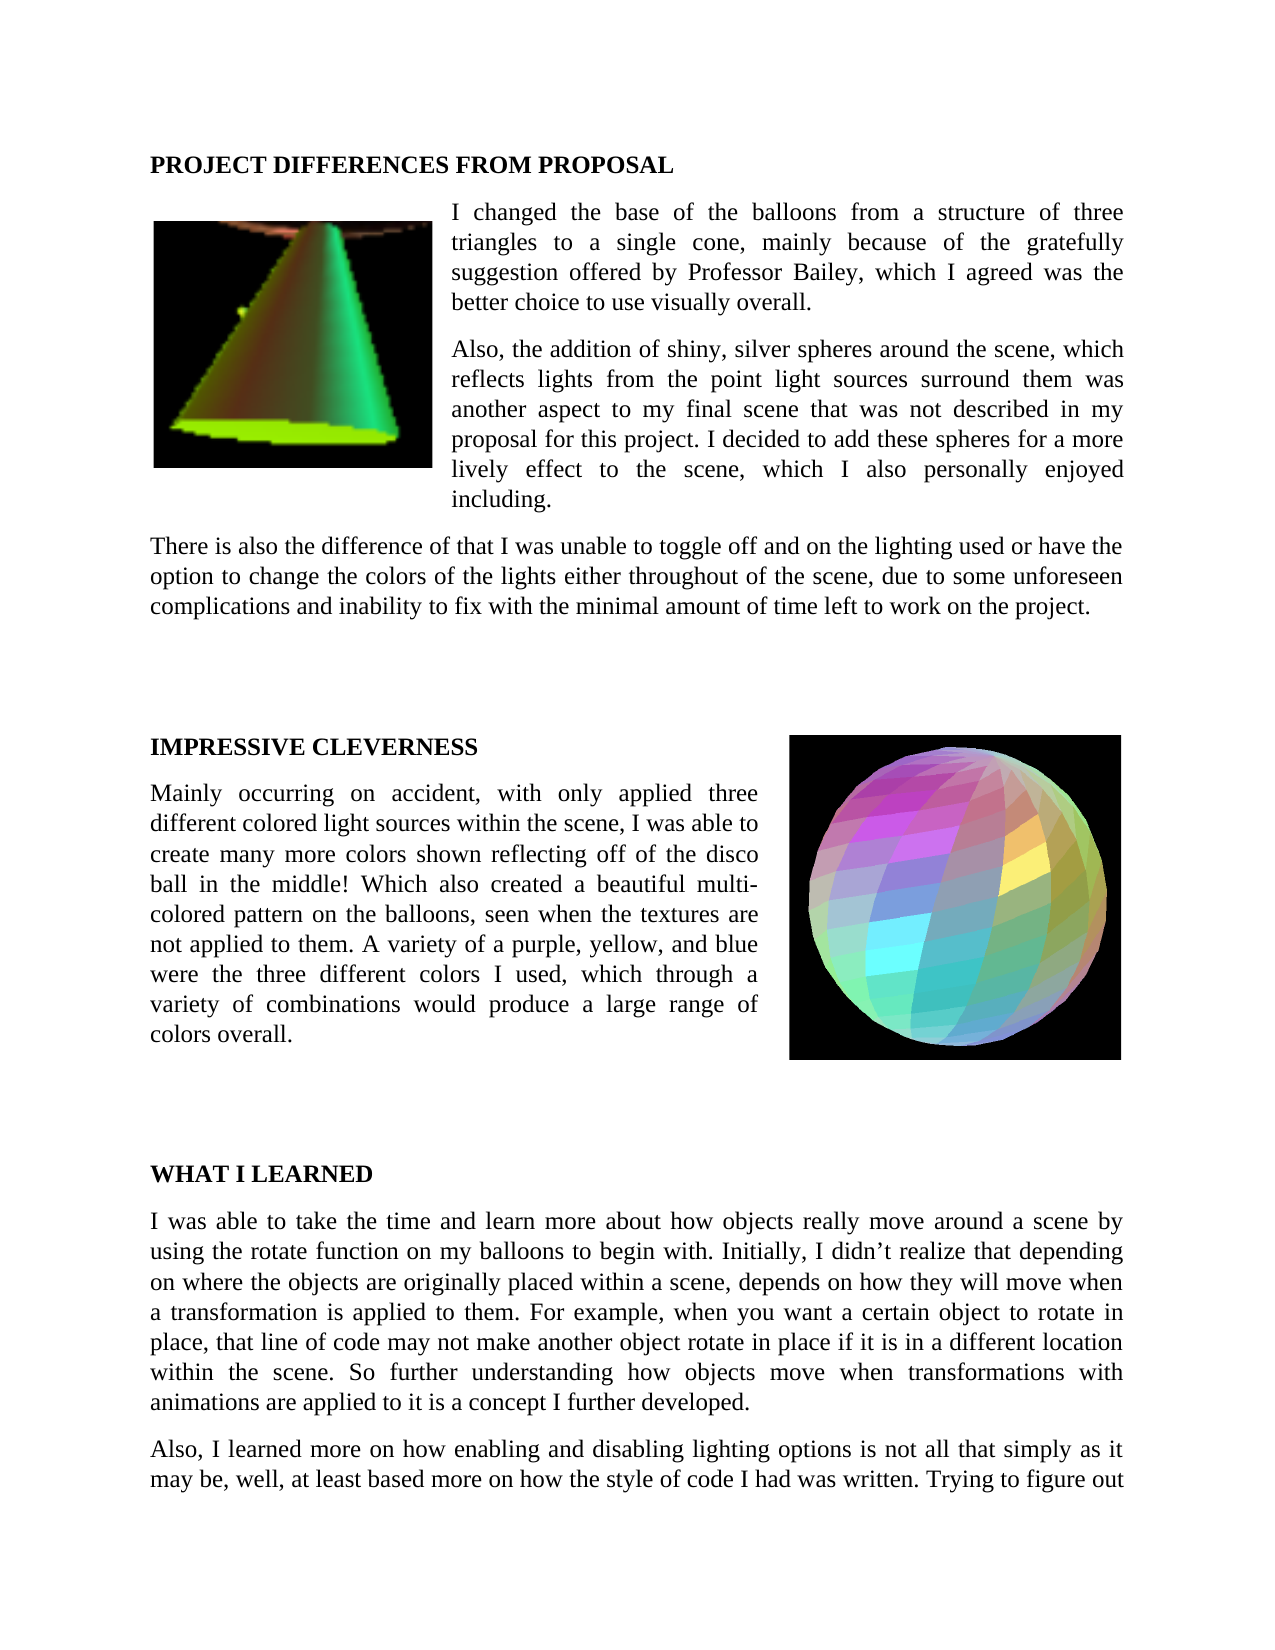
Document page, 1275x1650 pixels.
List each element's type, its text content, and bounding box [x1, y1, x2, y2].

text PROJECT DIFFERENCES FROM PROPOSAL [150, 150, 1125, 179]
text IMPRESSIVE CLEVERNESS [150, 732, 1125, 760]
text Also, the addition of shiny, silver spheres around the scene, which reflects lights from the point light sources surround them was another aspect to my final scene that was not described in my proposal for this project. I decided to add these spheres for a more lively effect to the scene, which I also personally enjoyed including. [150, 334, 1125, 513]
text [150, 1434, 1125, 1493]
text I changed the base of the balloons from a structure of three triangles to a single cone, mainly because of the gratefully suggestion offered by Professor Bailey, which I agreed was the better choice to use visually overall. [150, 197, 1125, 316]
picture [153, 221, 433, 468]
text I was able to take the time and learn more about how objects really move around a scene by using the rotate function on my balloons to begin with. Initially, I didn’t realize that depending on where the objects are originally placed within a scene, depends on how they will move when a transformation is applied to them. For example, when you want a certain object to rotate in place, that line of code may not make another object rotate in place if it is in a different location within the scene. So further understanding how objects move when transformations with animations are applied to it is a concept I further developed. [150, 1206, 1125, 1416]
text WHAT I LEARNED [150, 1159, 1125, 1188]
text There is also the difference of that I was unable to toggle off and on the lighting used or have the option to change the colors of the lights either throughout of the scene, due to some unforeseen complications and inability to fix with the minimal amount of time left to work on the project. [150, 531, 1125, 620]
picture [789, 735, 1122, 1060]
text Mainly occurring on accident, with only applied three different colored light sources within the scene, I was able to create many more colors shown reflecting off of the disco ball in the middle! Which also created a beautiful multi-colored pattern on the balloons, seen when the textures are not applied to them. A variety of a purple, yellow, and blue were the three different colors I used, which through a variety of combinations would produce a large range of colors overall. [150, 778, 789, 1048]
